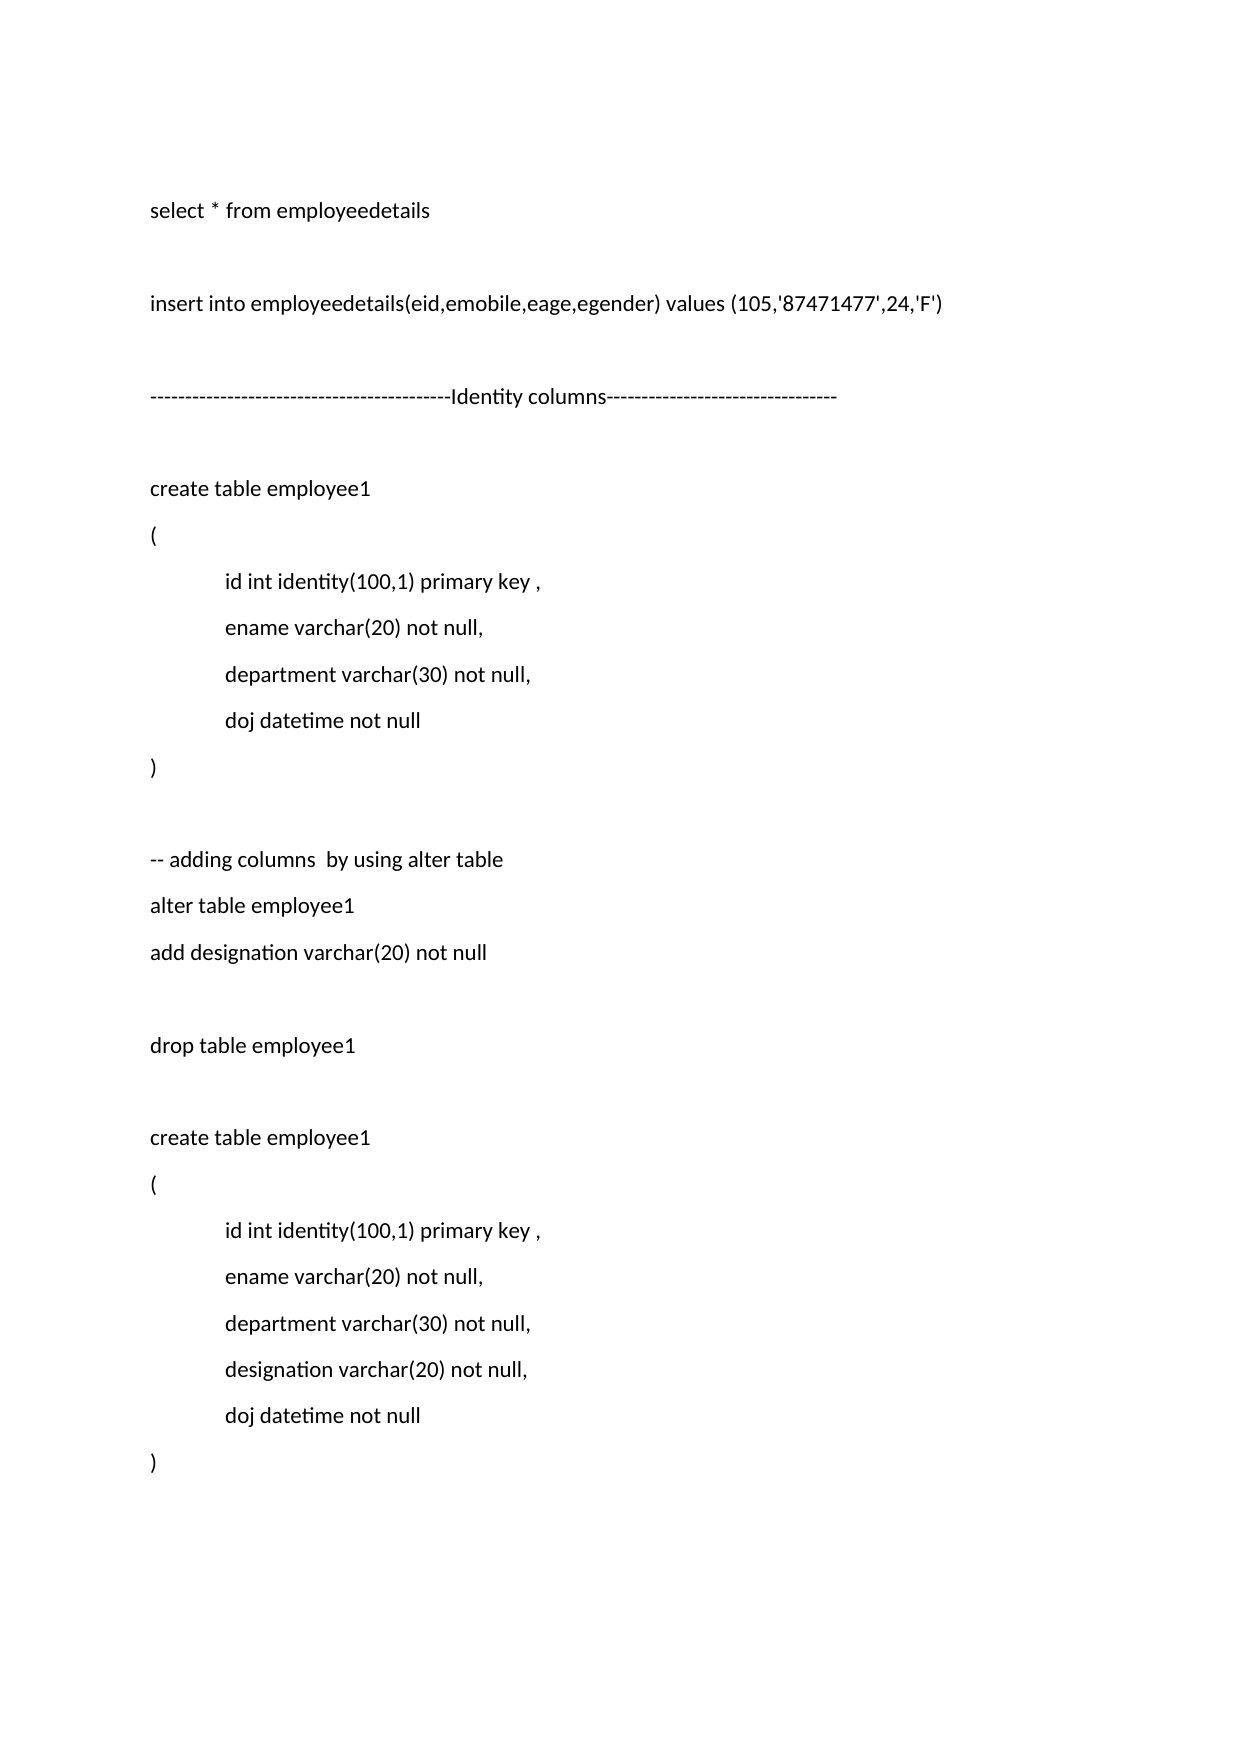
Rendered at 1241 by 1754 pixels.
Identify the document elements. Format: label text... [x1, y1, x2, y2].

text ( [150, 1170, 1090, 1198]
text department varchar(30) not null, [150, 1309, 1090, 1337]
text insert into employeedetails(eid,emobile,eage,egender) values (105,'87471477',24,'F') [150, 289, 1090, 317]
text drop table employee1 [150, 1031, 1090, 1059]
text alter table employee1 [150, 892, 1090, 920]
text -------------------------------------------Identity columns--------------------------------- [150, 382, 1090, 410]
text ename varchar(20) not null, [150, 613, 1090, 642]
text ) [150, 1448, 1090, 1476]
text create table employee1 [150, 474, 1090, 502]
text select * from employeedetails [150, 196, 1090, 224]
text department varchar(30) not null, [150, 660, 1090, 688]
text ( [150, 521, 1090, 549]
text add designation varchar(20) not null [150, 938, 1090, 966]
text designation varchar(20) not null, [150, 1355, 1090, 1383]
text doj datetime not null [150, 1402, 1090, 1429]
text create table employee1 [150, 1123, 1090, 1151]
text ename varchar(20) not null, [150, 1262, 1090, 1291]
text ) [150, 753, 1090, 781]
text doj datetime not null [150, 706, 1090, 734]
text -- adding columns by using alter table [150, 845, 1090, 873]
text id int identity(100,1) primary key , [150, 567, 1090, 595]
text id int identity(100,1) primary key , [150, 1216, 1090, 1244]
